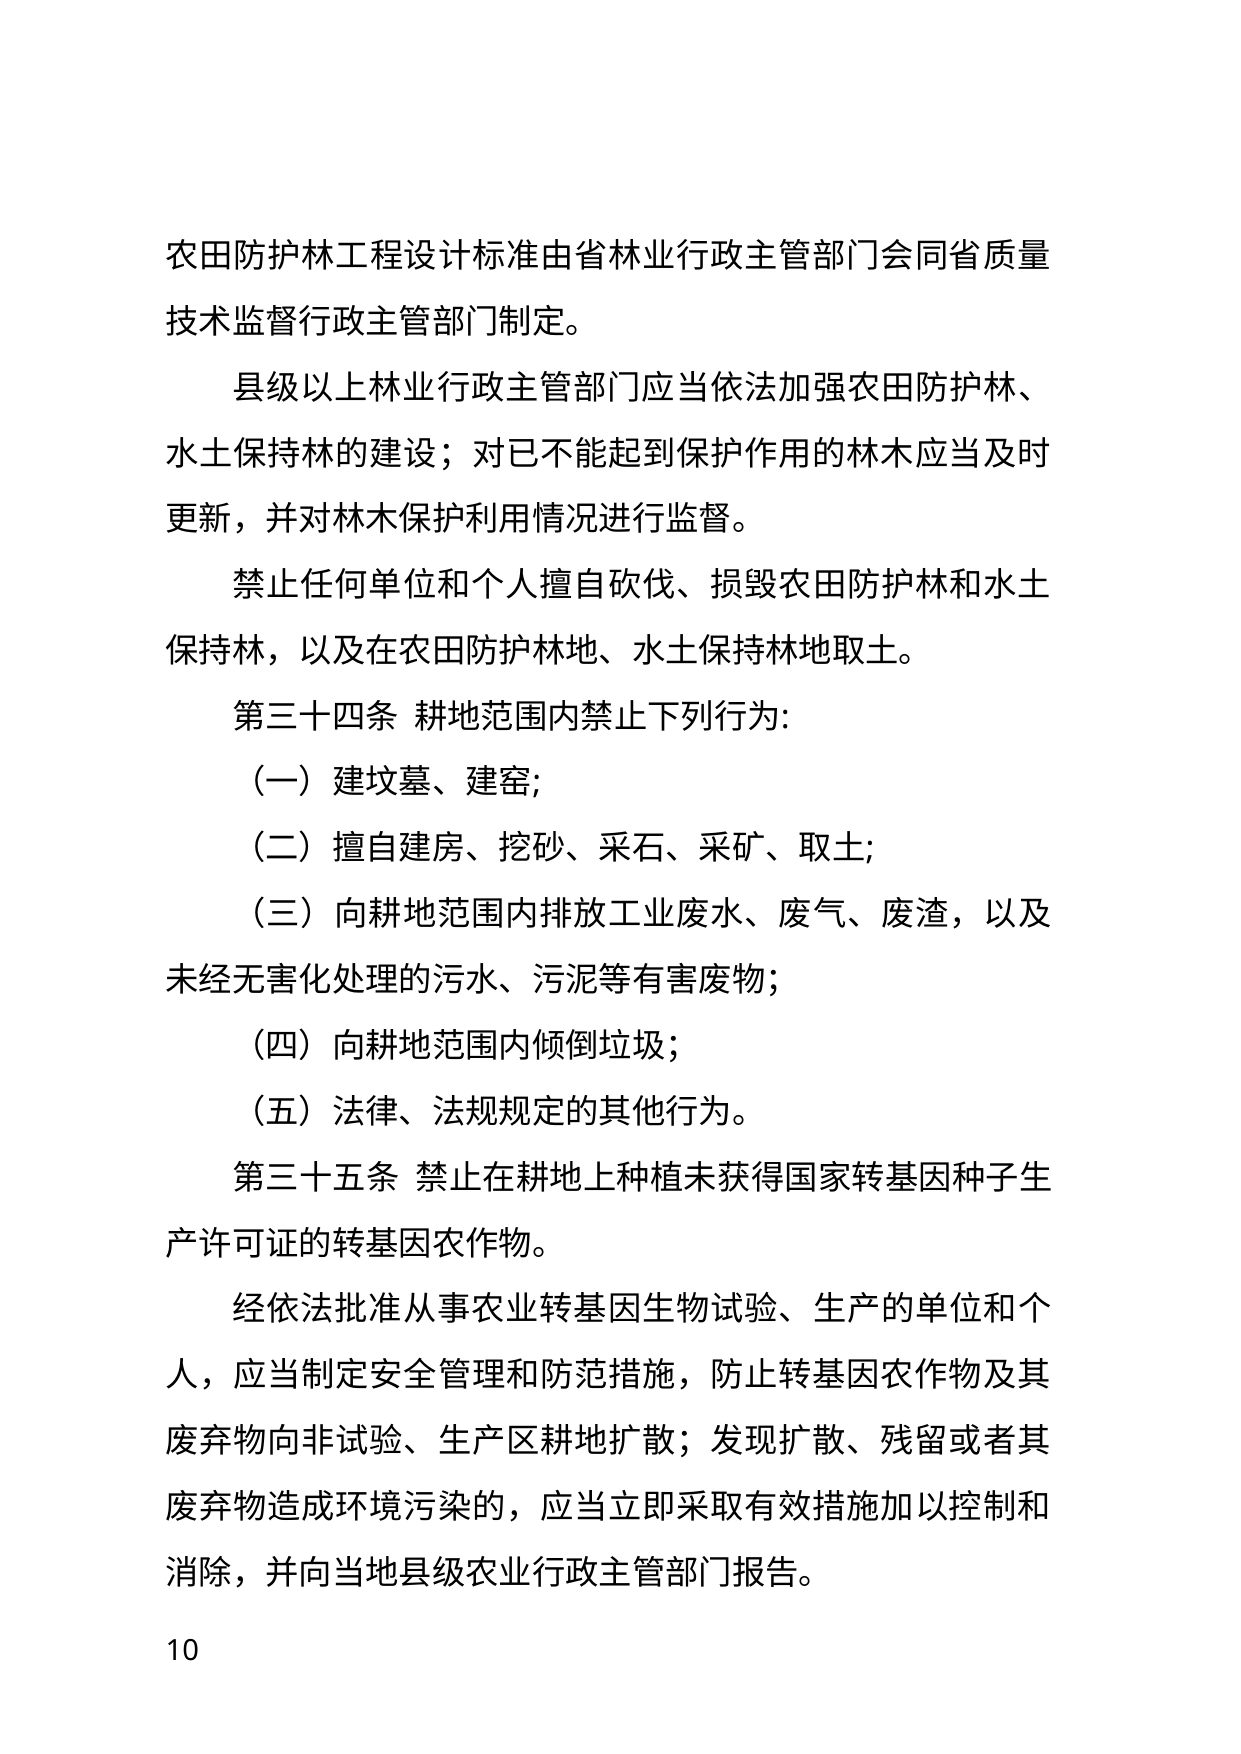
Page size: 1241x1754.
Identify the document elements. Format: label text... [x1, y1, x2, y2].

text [165, 220, 1052, 352]
text （一）建坟墓、建窑; [165, 747, 1052, 812]
text 县级以上林业行政主管部门应当依法加强农田防护林、水土保持林的建设；对已不能起到保护作用的林木应当及时更新，并对林木保护利用情况进行监督。 [165, 352, 1052, 549]
text （三）向耕地范围内排放工业废水、废气、废渣，以及未经无害化处理的污水、污泥等有害废物； [165, 878, 1052, 1010]
text 经依法批准从事农业转基因生物试验、生产的单位和个人，应当制定安全管理和防范措施，防止转基因农作物及其废弃物向非试验、生产区耕地扩散；发现扩散、残留或者其废弃物造成环境污染的，应当立即采取有效措施加以控制和消除，并向当地县级农业行政主管部门报告。 [165, 1273, 1052, 1602]
text （五）法律、法规规定的其他行为。 [165, 1076, 1052, 1142]
text （四）向耕地范围内倾倒垃圾； [165, 1010, 1052, 1076]
text 禁止任何单位和个人擅自砍伐、损毁农田防护林和水土保持林，以及在农田防护林地、水土保持林地取土。 [165, 549, 1052, 681]
text 第三十五条 禁止在耕地上种植未获得国家转基因种子生产许可证的转基因农作物。 [165, 1142, 1052, 1273]
text 第三十四条 耕地范围内禁止下列行为: [165, 681, 1052, 747]
text （二）擅自建房、挖砂、采石、采矿、取土; [165, 812, 1052, 878]
